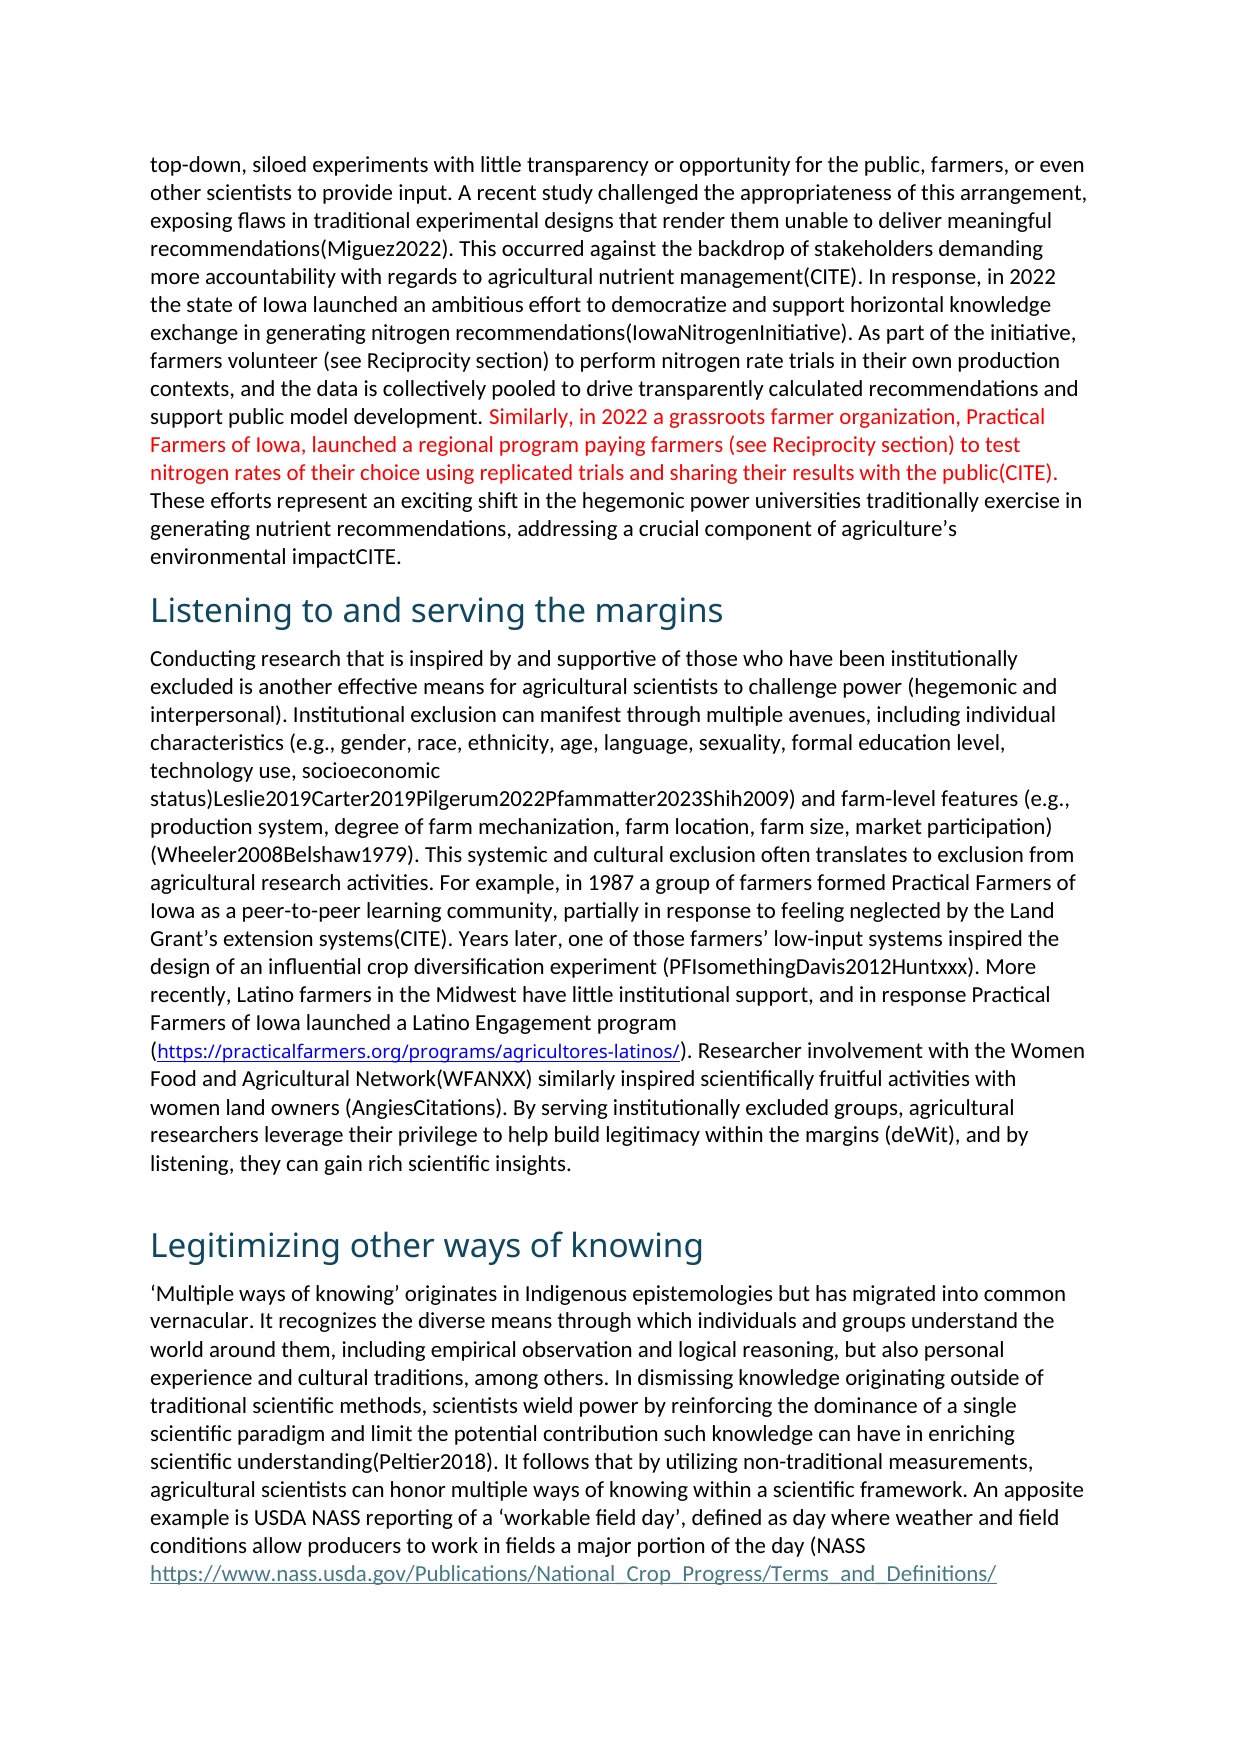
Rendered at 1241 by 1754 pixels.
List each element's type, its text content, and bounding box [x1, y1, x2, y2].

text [150, 150, 1090, 570]
subtitle Legitimizing other ways of knowing [150, 1221, 1090, 1267]
subtitle Listening to and serving the margins [150, 587, 1090, 632]
text Conducting research that is inspired by and supportive of those who have been institutionally excluded is another effective means for agricultural scientists to challenge power (hegemonic and interpersonal). Institutional exclusion can manifest through multiple avenues, including individual characteristics (e.g., gender, race, ethnicity, age, language, sexuality, formal education level, technology use, socioeconomic status)Leslie2019Carter2019Pilgerum2022Pfammatter2023Shih2009) and farm-level features (e.g., production system, degree of farm mechanization, farm location, farm size, market participation)(Wheeler2008Belshaw1979). This systemic and cultural exclusion often translates to exclusion from agricultural research activities. For example, in 1987 a group of farmers formed Practical Farmers of Iowa as a peer-to-peer learning community, partially in response to feeling neglected by the Land Grant’s extension systems(CITE). Years later, one of those farmers’ low-input systems inspired the design of an influential crop diversification experiment (PFIsomethingDavis2012Huntxxx). More recently, Latino farmers in the Midwest have little institutional support, and in response Practical Farmers of Iowa launched a Latino Engagement program (https://practicalfarmers.org/programs/agricultores-latinos/). Researcher involvement with the Women Food and Agricultural Network(WFANXX) similarly inspired scientifically fruitful activities with women land owners (AngiesCitations). By serving institutionally excluded groups, agricultural researchers leverage their privilege to help build legitimacy within the margins (deWit), and by listening, they can gain rich scientific insights. [150, 644, 1090, 1177]
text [150, 1279, 1090, 1587]
